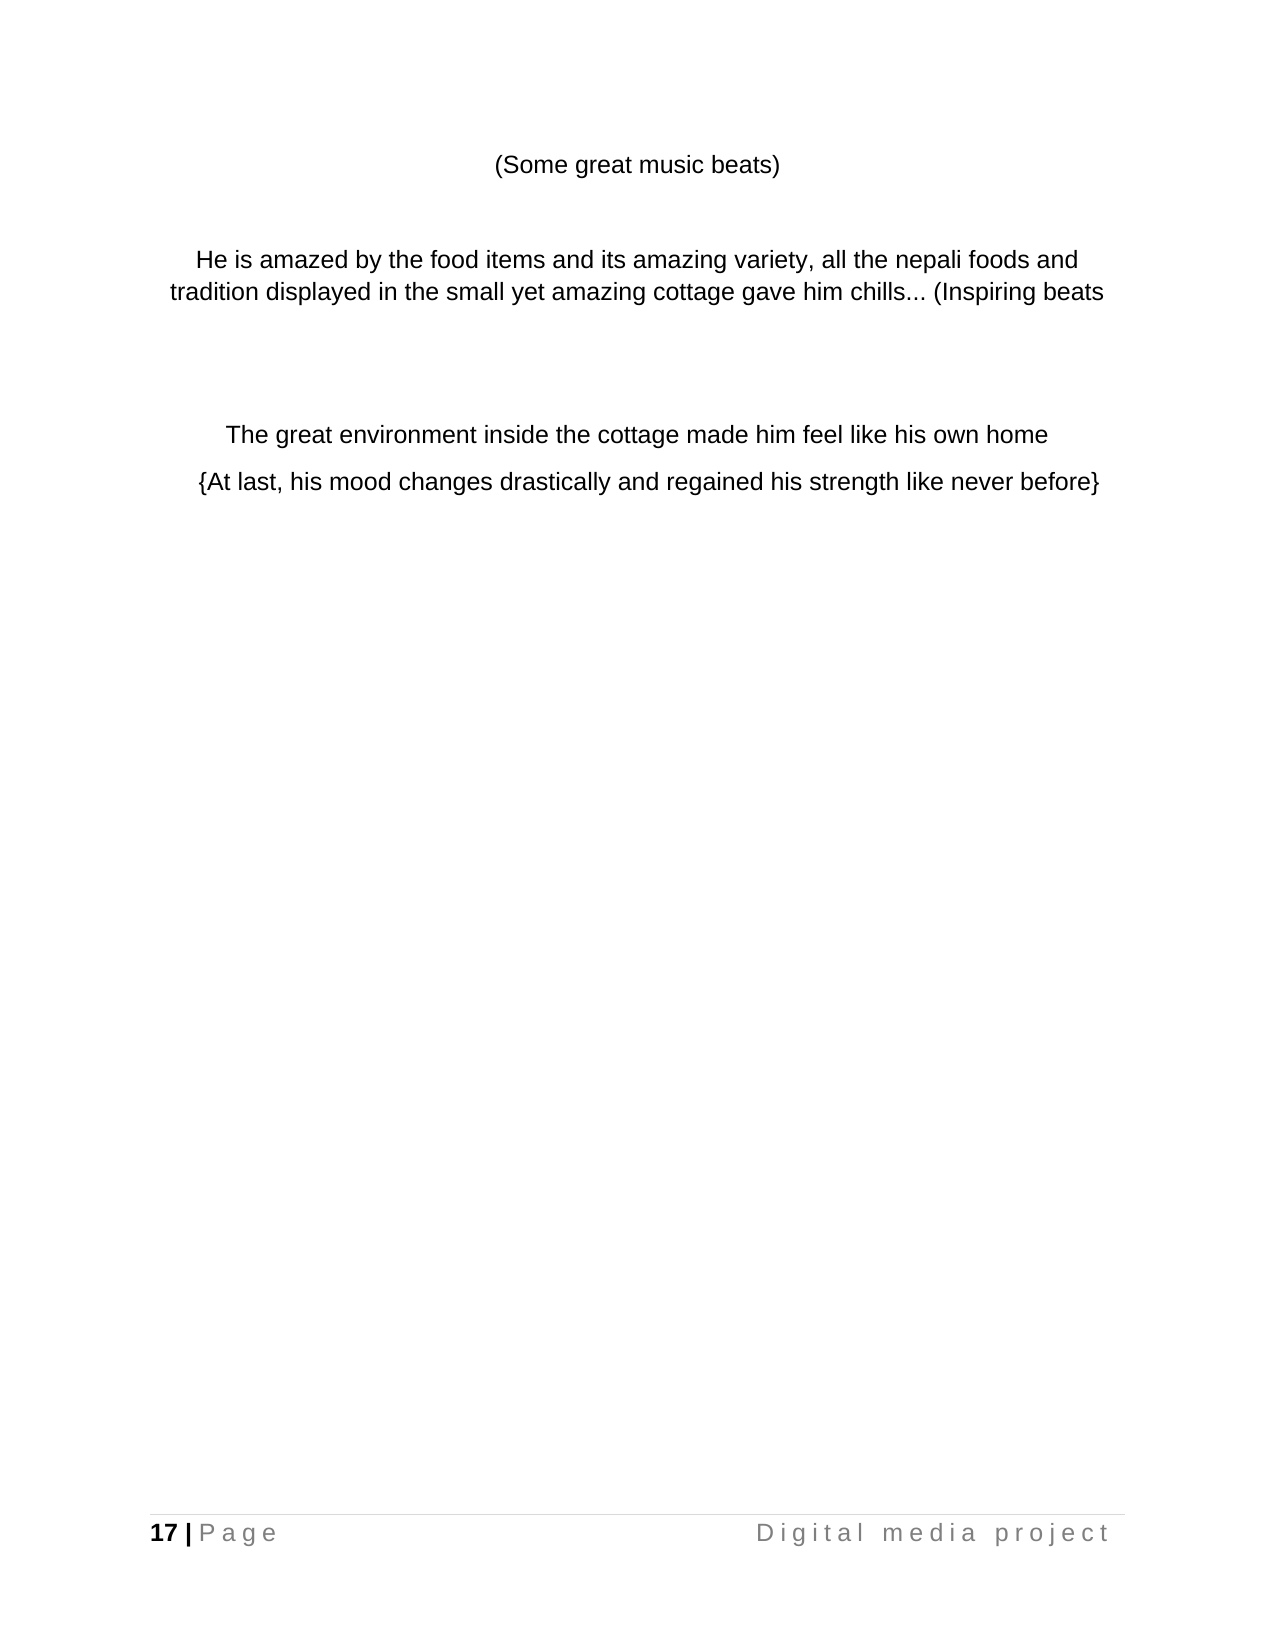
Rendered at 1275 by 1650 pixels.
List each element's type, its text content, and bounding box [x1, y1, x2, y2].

text The great environment inside the cottage made him feel like his own home [150, 419, 1125, 448]
text {At last, his mood changes drastically and regained his strength like never before} [150, 467, 1125, 496]
text (Some great music beats) [150, 150, 1125, 179]
text He is amazed by the food items and its amazing variety, all the nepali foods and tradition displayed in the small yet amazing cottage gave him chills... (Inspiring beats [150, 245, 1125, 305]
